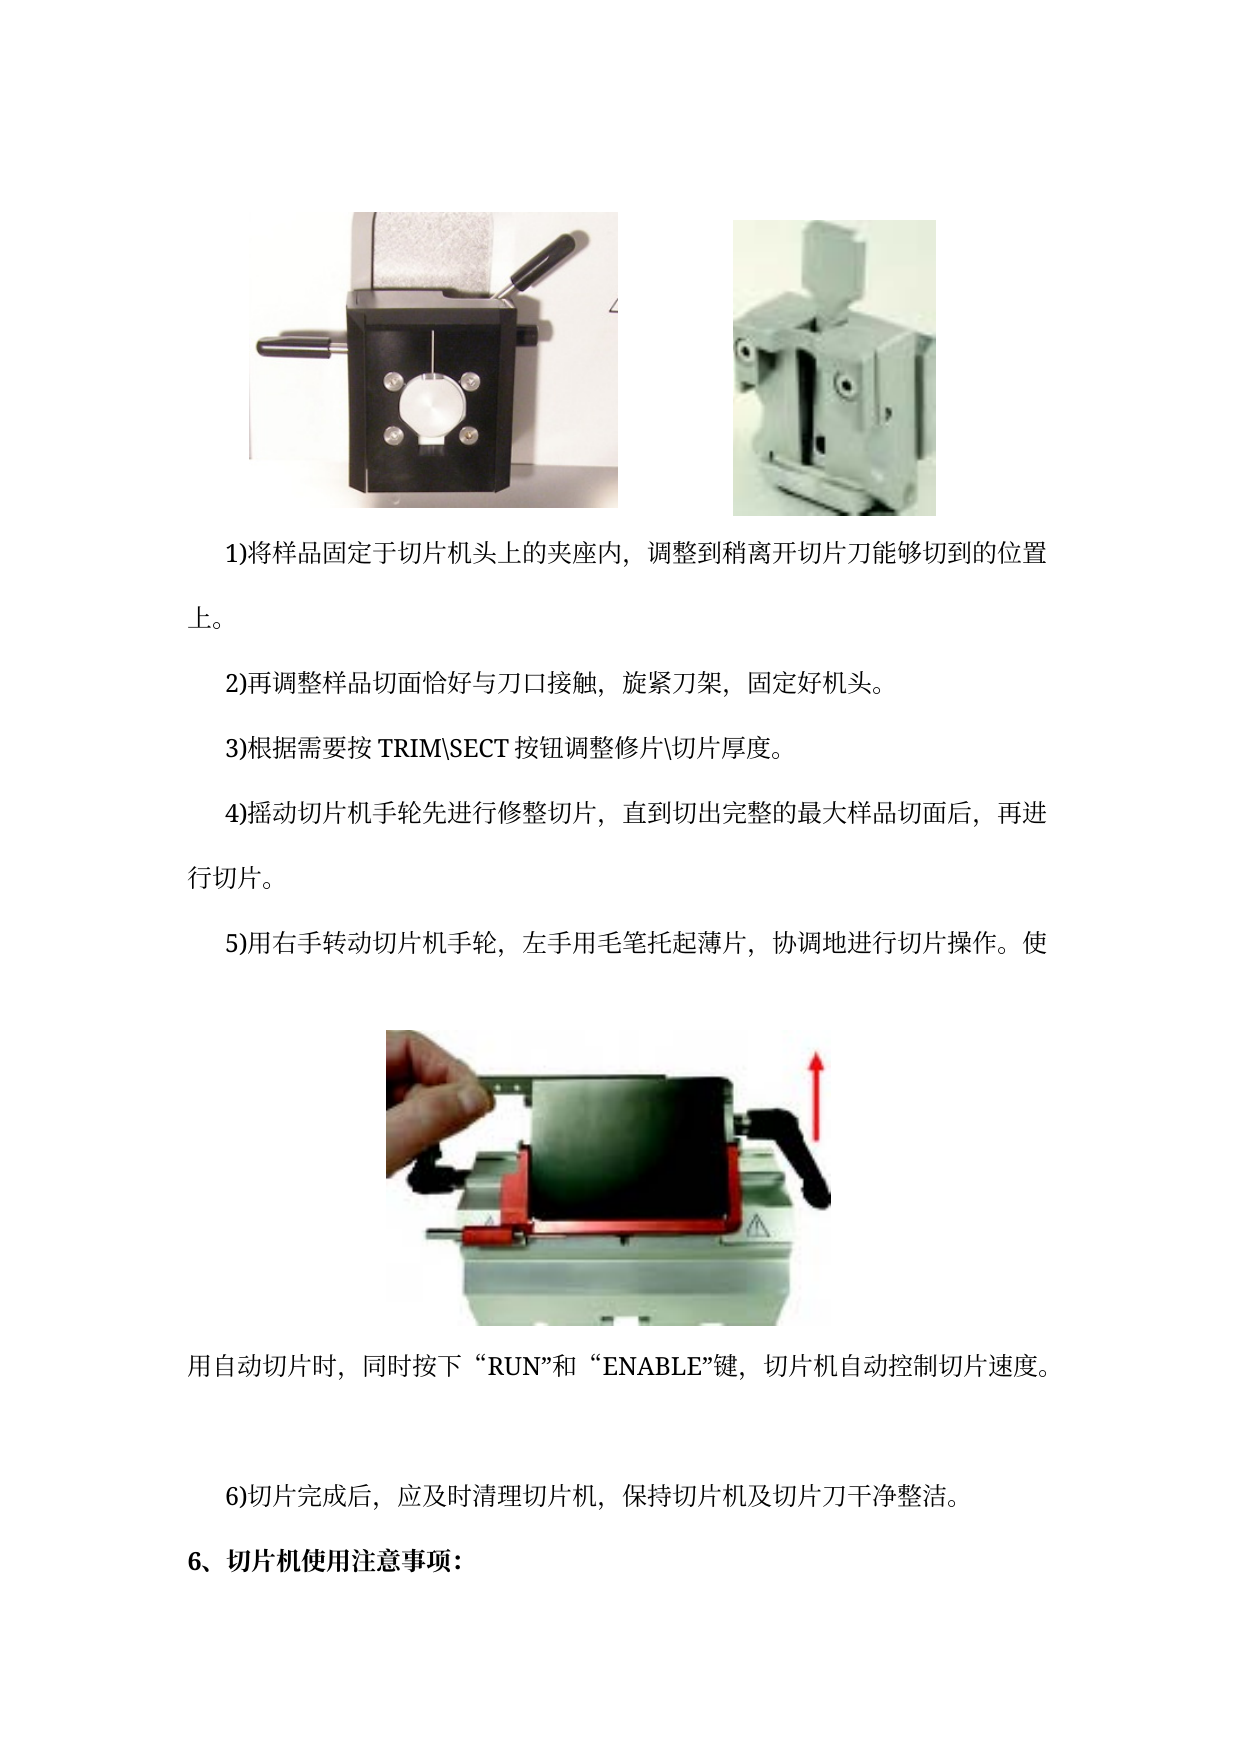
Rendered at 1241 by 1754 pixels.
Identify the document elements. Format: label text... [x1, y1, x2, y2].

picture [249, 212, 618, 508]
picture [733, 220, 936, 516]
text 6、切片机使用注意事项： [187, 1527, 1053, 1592]
text 6)切片完成后，应及时清理切片机，保持切片机及切片刀干净整洁。 [187, 1462, 1053, 1527]
text 3)根据需要按TRIM\SECT按钮调整修片\切片厚度。 [187, 714, 1053, 779]
text 2)再调整样品切面恰好与刀口接触，旋紧刀架，固定好机头。 [187, 649, 1053, 714]
picture [386, 1030, 831, 1326]
text 4)摇动切片机手轮先进行修整切片，直到切出完整的最大样品切面后，再进行切片。 [187, 779, 1053, 909]
